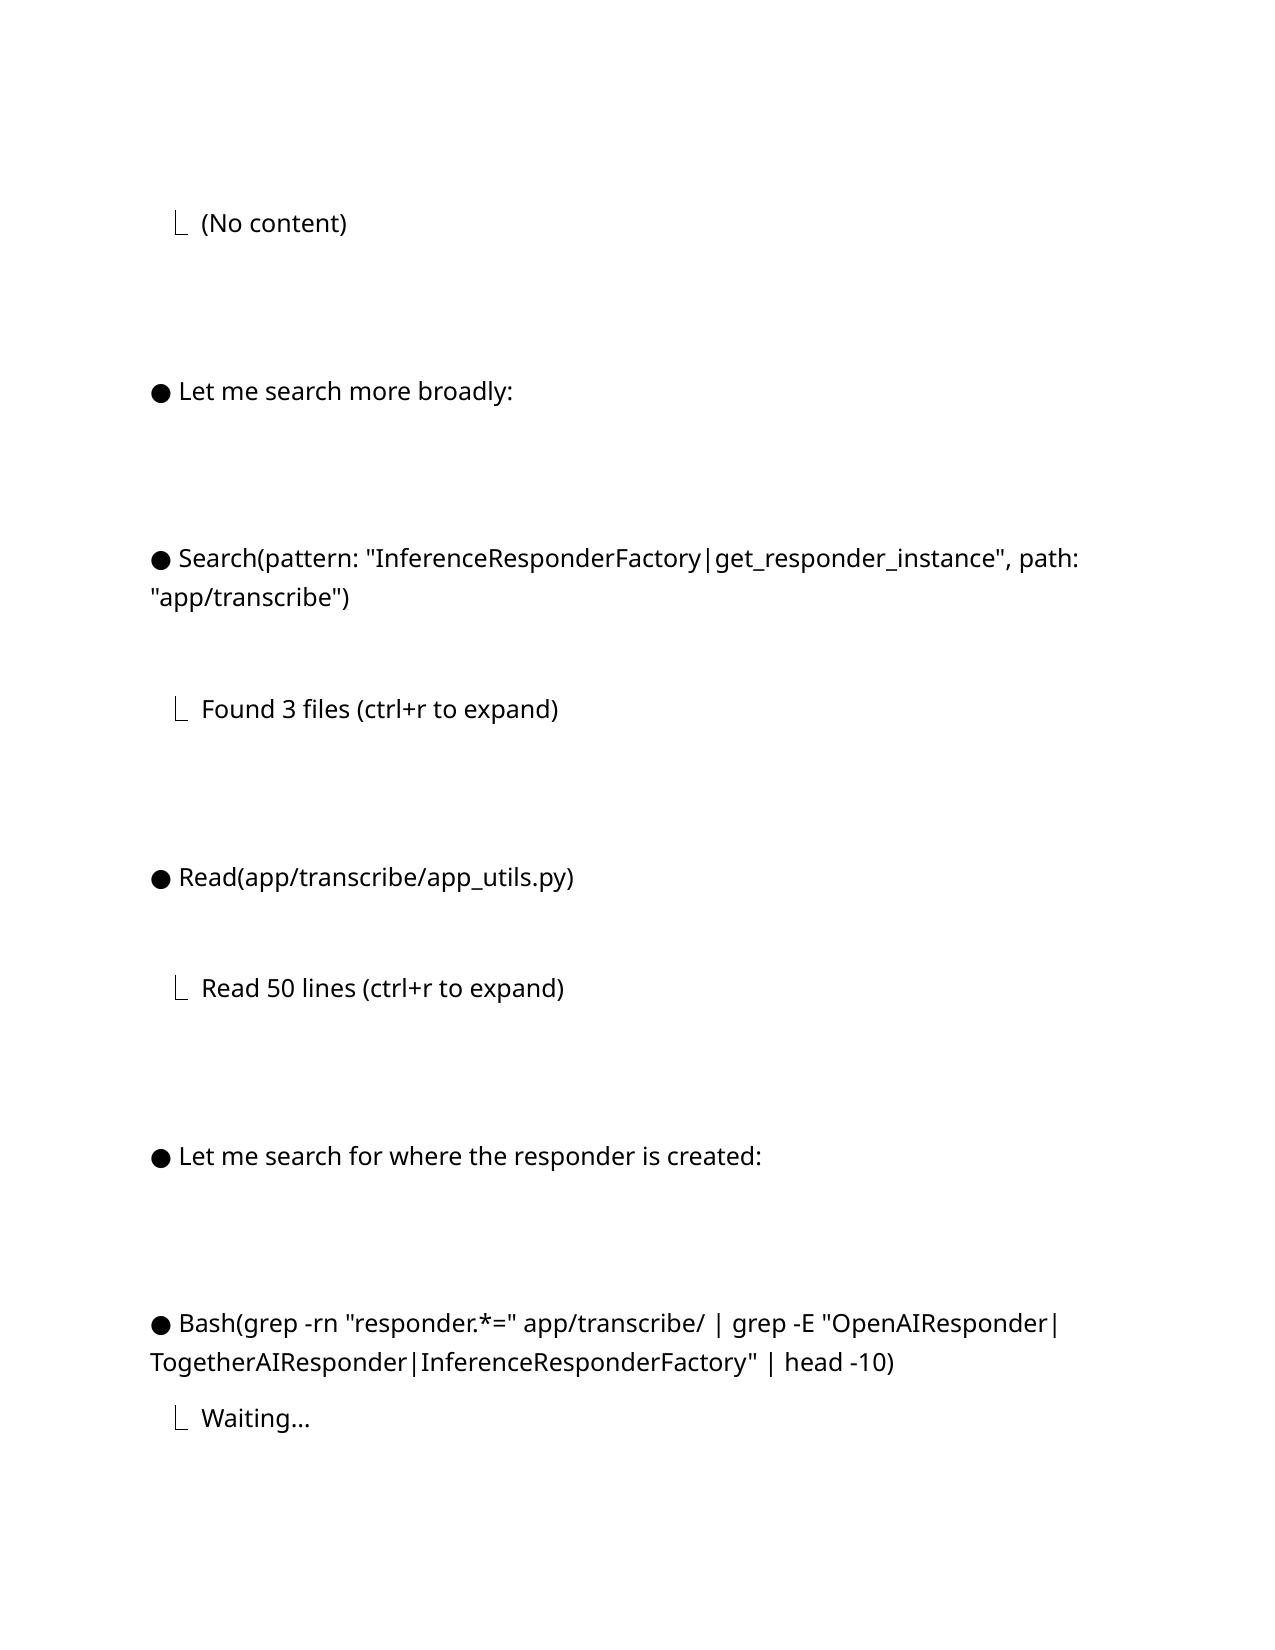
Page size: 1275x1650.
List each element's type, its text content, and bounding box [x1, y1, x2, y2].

text ⎿ Read 50 lines (ctrl+r to expand) [150, 971, 1125, 1005]
text ⎿ Waiting… [150, 1401, 1125, 1435]
text ● Bash(grep -rn "responder.*=" app/transcribe/ | grep -E "OpenAIResponder|TogetherAIResponder|InferenceResponderFactory" | head -10) [150, 1306, 1125, 1379]
text ⎿ (No content) [150, 206, 1125, 240]
text ⎿ Found 3 files (ctrl+r to expand) [150, 692, 1125, 726]
text ● Let me search more broadly: [150, 373, 1125, 407]
text ● Search(pattern: "InferenceResponderFactory|get_responder_instance", path: "app/transcribe") [150, 541, 1125, 614]
text ● Let me search for where the responder is created: [150, 1138, 1125, 1172]
text ● Read(app/transcribe/app_utils.py) [150, 859, 1125, 893]
